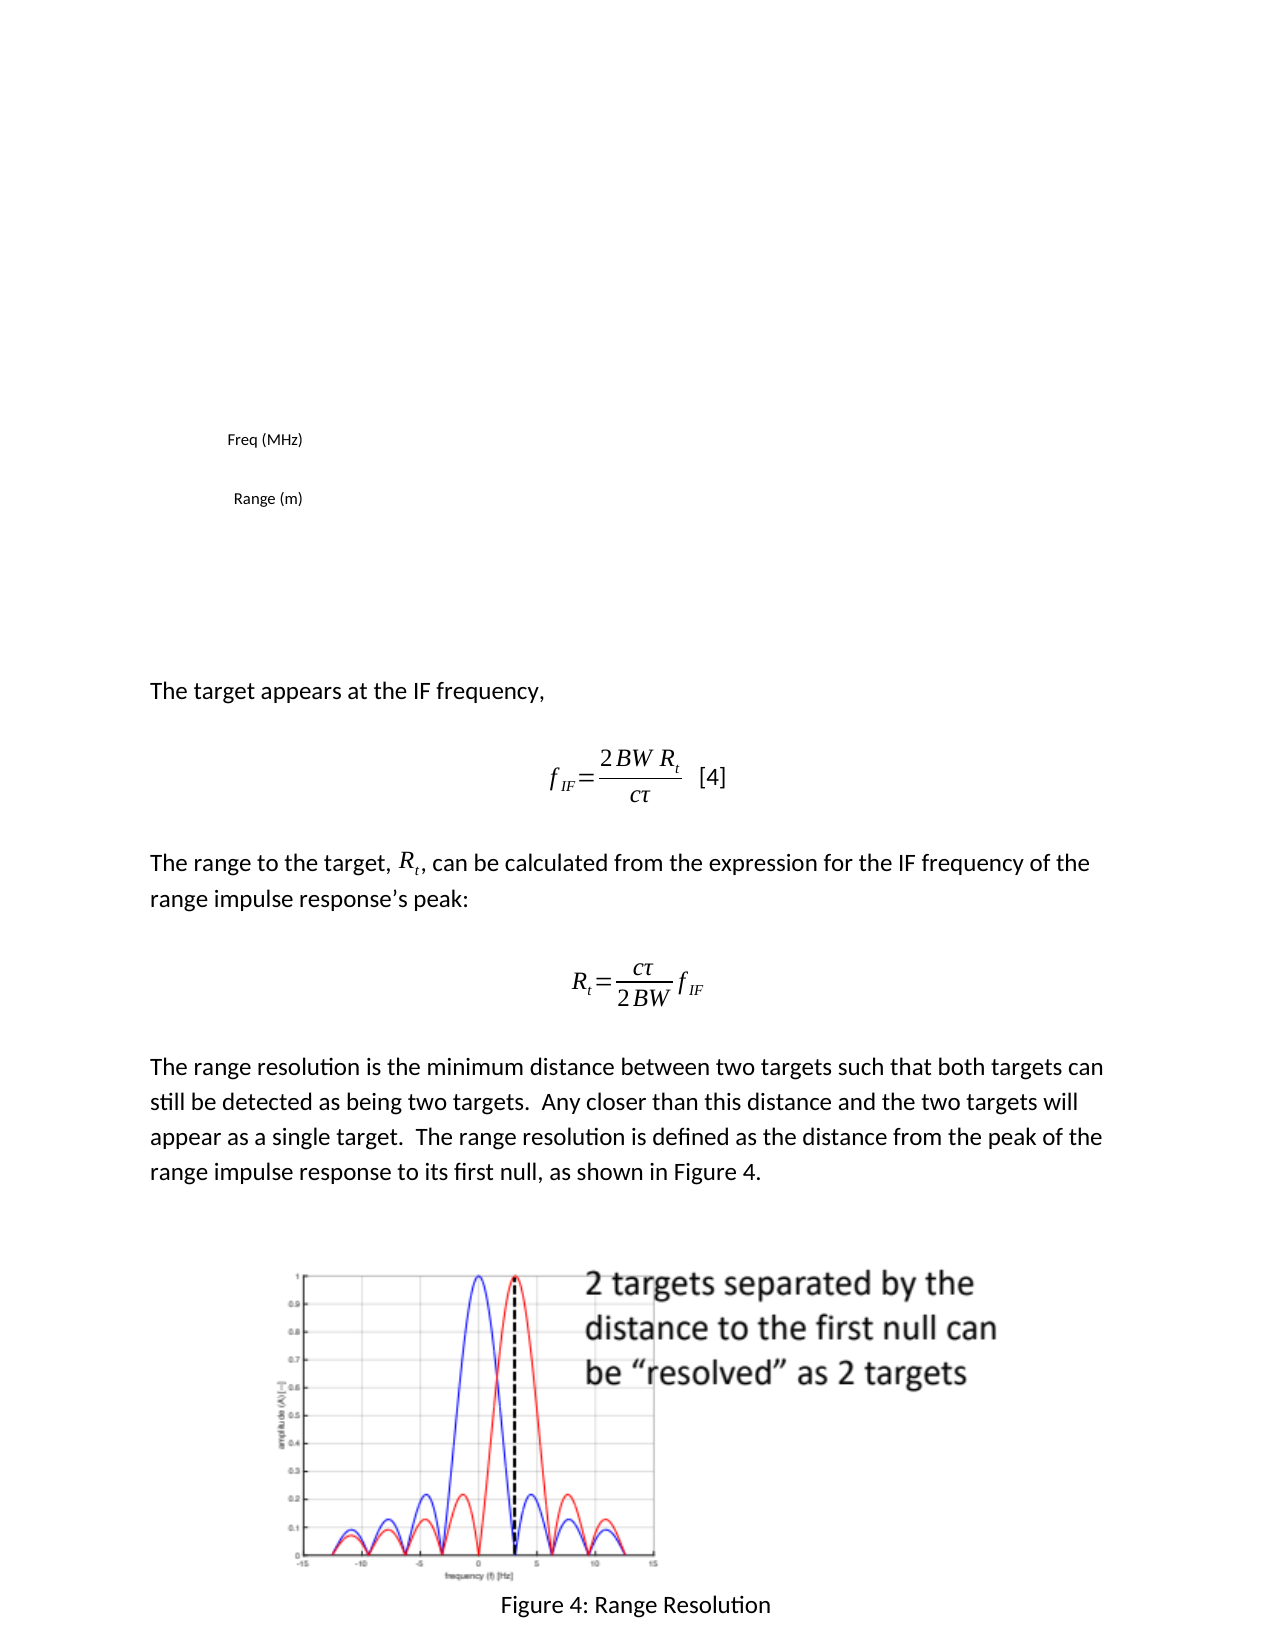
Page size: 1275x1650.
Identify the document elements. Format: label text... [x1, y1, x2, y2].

text The range resolution is the minimum distance between two targets such that both targets can still be detected as being two targets. Any closer than this distance and the two targets will appear as a single target. The range resolution is defined as the distance from the peak of the range impulse response to its first null, as shown in Figure 4. [150, 1051, 1125, 1187]
text The target appears at the IF frequency, [150, 675, 1125, 706]
text [4] [150, 745, 1125, 808]
text The range to the target, , can be calculated from the expression for the IF frequency of the range impulse response’s peak: [150, 847, 1125, 913]
